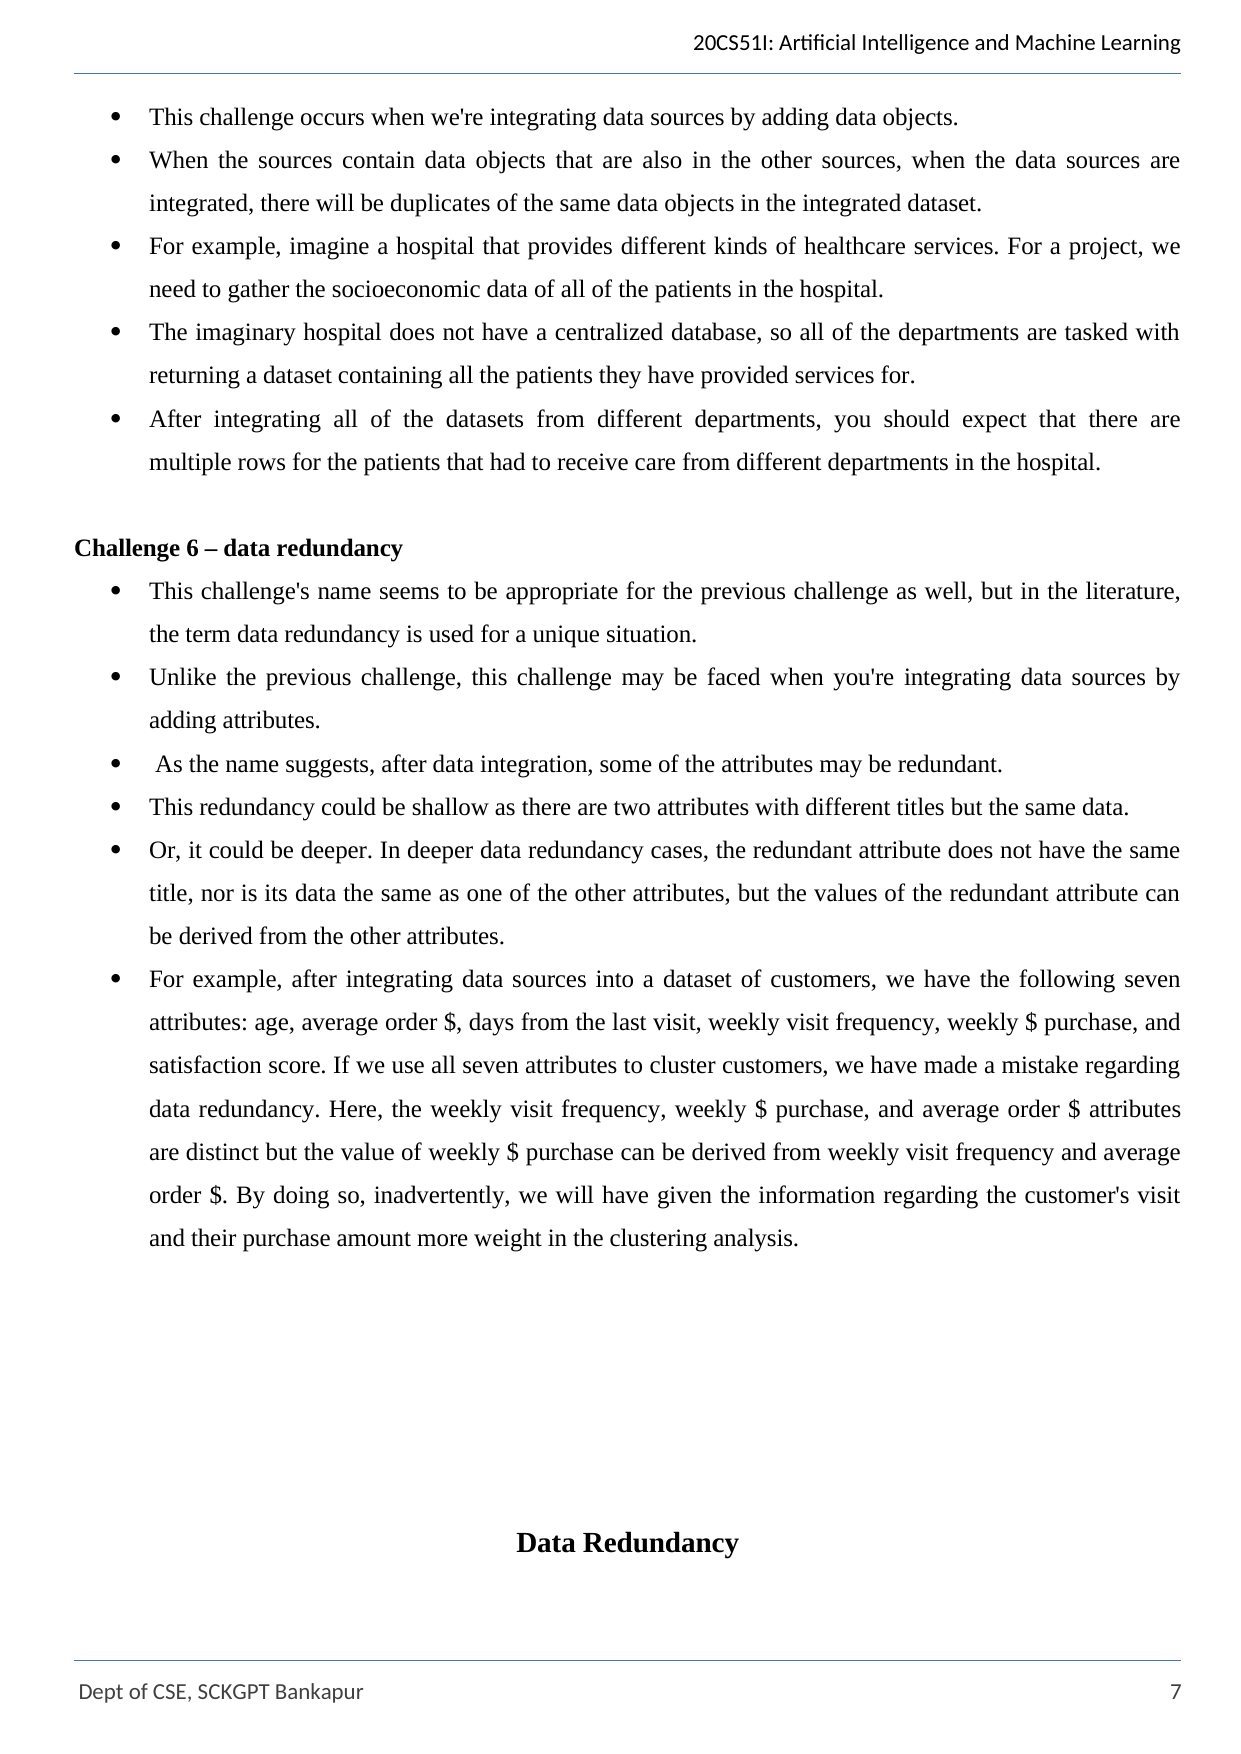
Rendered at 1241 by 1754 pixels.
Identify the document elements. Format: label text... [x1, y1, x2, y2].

list This redundancy could be shallow as there are two attributes with different titles but the same data. [111, 792, 1181, 821]
list This challenge's name seems to be appropriate for the previous challenge as well, but in the literature, the term data redundancy is used for a unique situation. [111, 576, 1181, 648]
list Or, it could be deeper. In deeper data redundancy cases, the redundant attribute does not have the same title, nor is its data the same as one of the other attributes, but the values of the redundant attribute can be derived from the other attributes. [111, 835, 1181, 950]
list When the sources contain data objects that are also in the other sources, when the data sources are integrated, there will be duplicates of the same data objects in the integrated dataset. [111, 145, 1181, 217]
text Challenge 6 – data redundancy [74, 533, 1181, 562]
list For example, imagine a hospital that provides different kinds of healthcare services. For a project, we need to gather the socioeconomic data of all of the patients in the hospital. [111, 231, 1181, 303]
list After integrating all of the datasets from different departments, you should expect that there are multiple rows for the patients that had to receive care from different departments in the hospital. [111, 404, 1181, 519]
list The imaginary hospital does not have a centralized database, so all of the departments are tasked with returning a dataset containing all the patients they have provided services for. [111, 317, 1181, 389]
text Data Redundancy [74, 1525, 1181, 1558]
list This challenge occurs when we're integrating data sources by adding data objects. [111, 102, 1181, 131]
list Unlike the previous challenge, this challenge may be faced when you're integrating data sources by adding attributes. [111, 662, 1181, 734]
list As the name suggests, after data integration, some of the attributes may be redundant. [111, 749, 1181, 777]
list For example, after integrating data sources into a dataset of customers, we have the following seven attributes: age, average order $, days from the last visit, weekly visit frequency, weekly $ purchase, and satisfaction score. If we use all seven attributes to cluster customers, we have made a mistake regarding data redundancy. Here, the weekly visit frequency, weekly $ purchase, and average order $ attributes are distinct but the value of weekly $ purchase can be derived from weekly visit frequency and average order $. By doing so, inadvertently, we will have given the information regarding the customer's visit and their purchase amount more weight in the clustering analysis. [111, 964, 1181, 1252]
